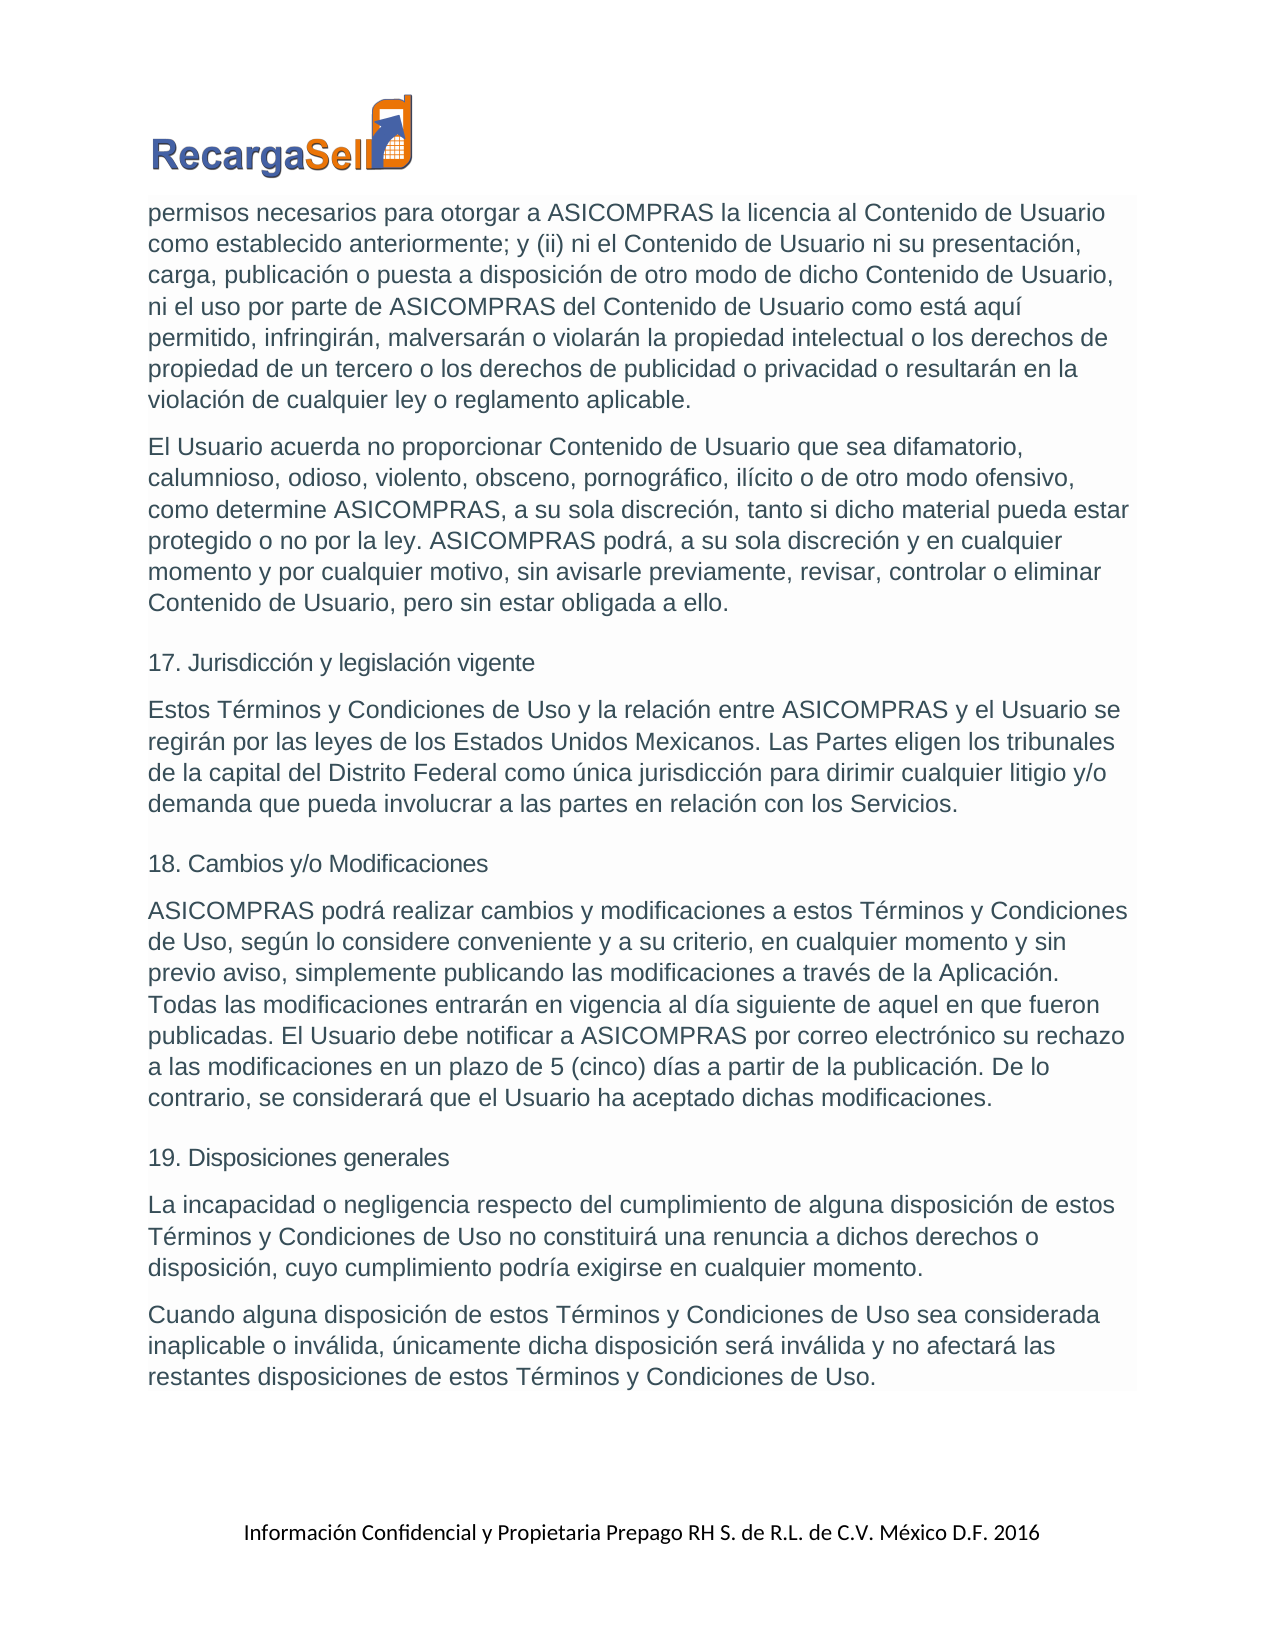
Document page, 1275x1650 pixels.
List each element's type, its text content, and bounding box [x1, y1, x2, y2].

text Cuando alguna disposición de estos Términos y Condiciones de Uso sea considerada inaplicable o inválida, únicamente dicha disposición será inválida y no afectará las restantes disposiciones de estos Términos y Condiciones de Uso. [148, 1297, 1137, 1391]
text La incapacidad o negligencia respecto del cumplimiento de alguna disposición de estos Términos y Condiciones de Uso no constituirá una renuncia a dichos derechos o disposición, cuyo cumplimiento podría exigirse en cualquier momento. [148, 1188, 1137, 1282]
text El Usuario acuerda no proporcionar Contenido de Usuario que sea difamatorio, calumnioso, odioso, violento, obsceno, pornográfico, ilícito o de otro modo ofensivo, como determine ASICOMPRAS, a su sola discreción, tanto si dicho material pueda estar protegido o no por la ley. ASICOMPRAS podrá, a su sola discreción y en cualquier momento y por cualquier motivo, sin avisarle previamente, revisar, controlar o eliminar Contenido de Usuario, pero sin estar obligada a ello. [148, 430, 1137, 617]
picture [147, 73, 418, 196]
text ASICOMPRAS podrá realizar cambios y modificaciones a estos Términos y Condiciones de Uso, según lo considere conveniente y a su criterio, en cualquier momento y sin previo aviso, simplemente publicando las modificaciones a través de la Aplicación. Todas las modificaciones entrarán en vigencia al día siguiente de aquel en que fueron publicadas. El Usuario debe notificar a ASICOMPRAS por correo electrónico su rechazo a las modificaciones en un plazo de 5 (cinco) días a partir de la publicación. De lo contrario, se considerará que el Usuario ha aceptado dichas modificaciones. [148, 893, 1137, 1112]
text Estos Términos y Condiciones de Uso y la relación entre ASICOMPRAS y el Usuario se regirán por las leyes de los Estados Unidos Mexicanos. Las Partes eligen los tribunales de la capital del Distrito Federal como única jurisdicción para dirimir cualquier litigio y/o demanda que pueda involucrar a las partes en relación con los Servicios. [148, 693, 1137, 818]
subtitle 19. Disposiciones generales [148, 1143, 1137, 1172]
subtitle 17. Jurisdicción y legislación vigente [148, 648, 1137, 677]
subtitle 18. Cambios y/o Modificaciones [148, 849, 1137, 878]
